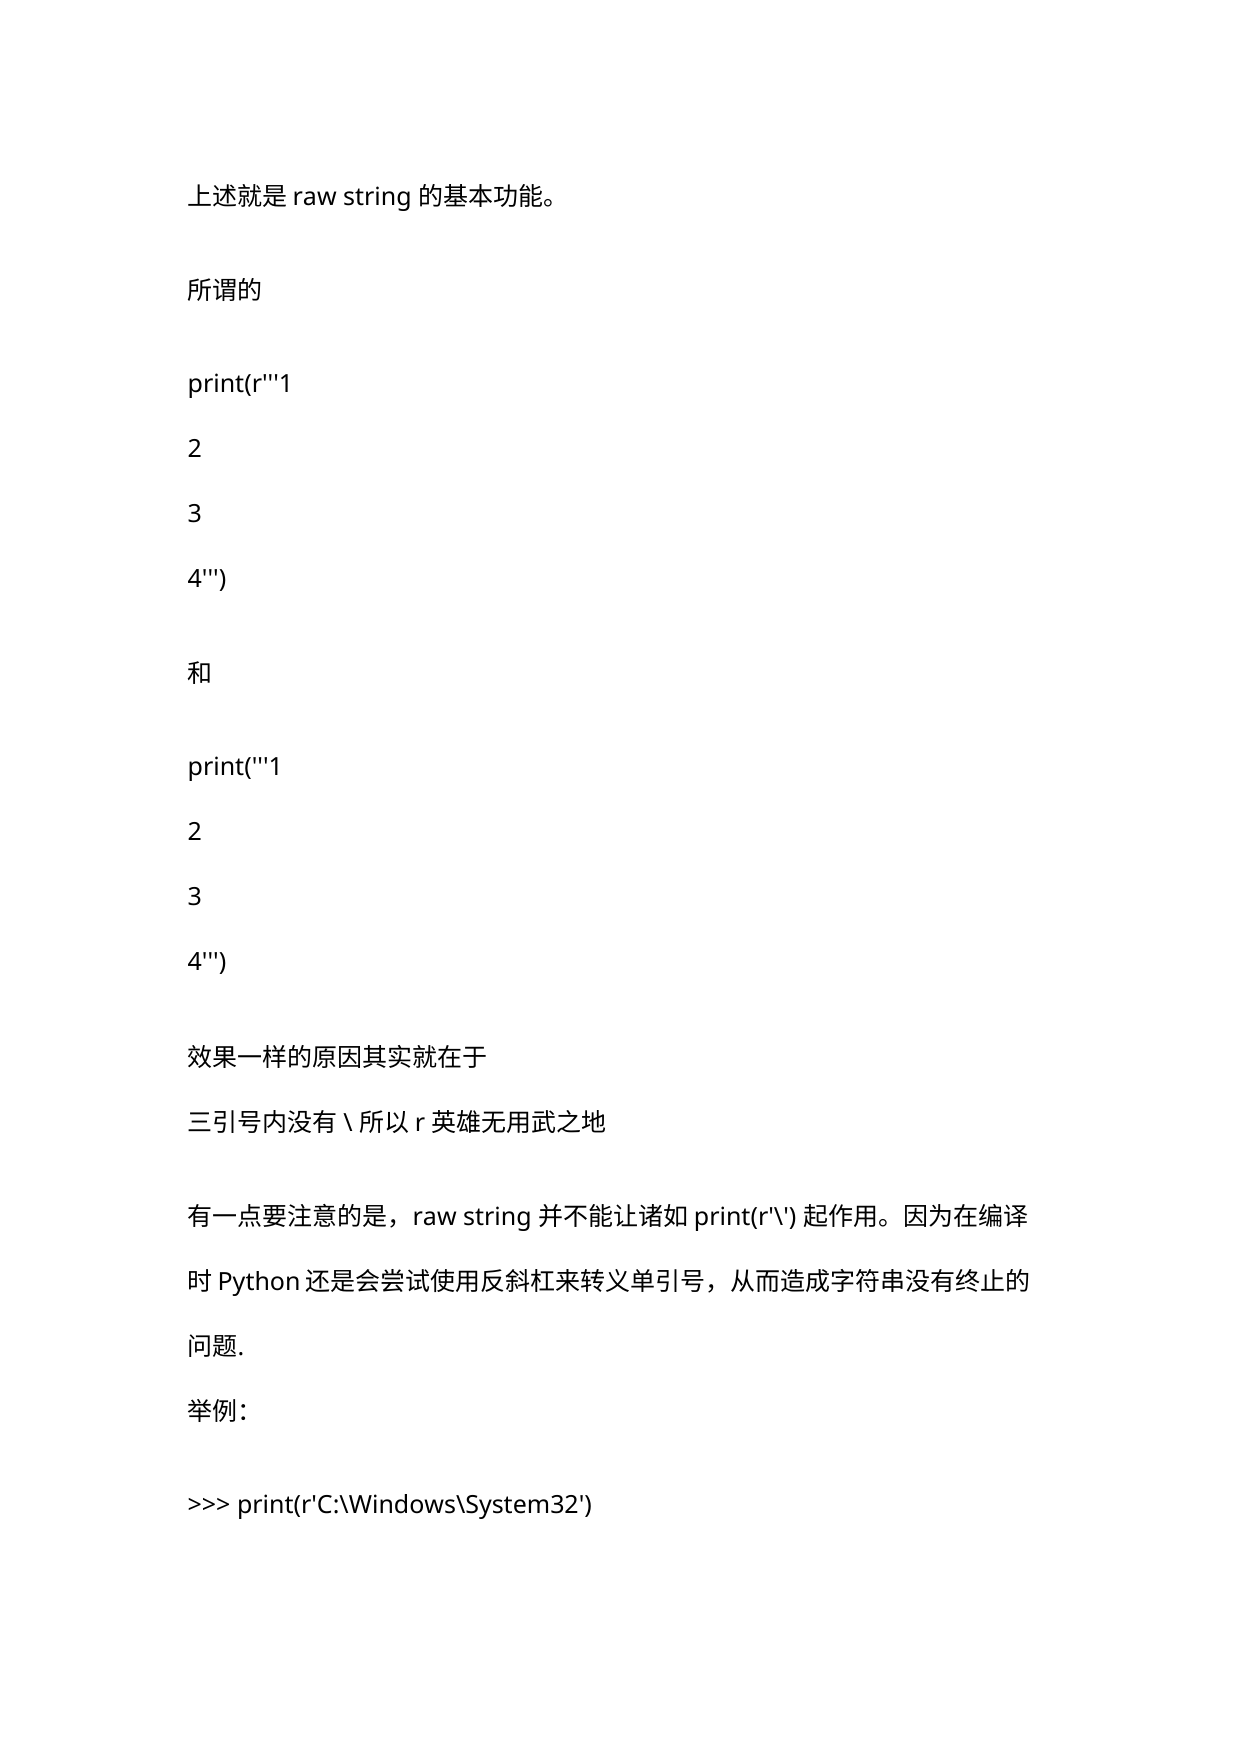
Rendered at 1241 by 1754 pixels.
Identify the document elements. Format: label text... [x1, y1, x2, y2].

text 和 [187, 639, 1053, 704]
text 3 [187, 864, 1053, 929]
text print('''1 [187, 734, 1053, 799]
text 4''') [187, 545, 1053, 610]
text 2 [187, 799, 1053, 864]
text 4''') [187, 929, 1053, 994]
text print(r'''1 [187, 350, 1053, 415]
text 2 [187, 415, 1053, 480]
text 有一点要注意的是，raw string 并不能让诸如 print(r'\') 起作用。因为在编译时Python还是会尝试使用反斜杠来转义单引号，从而造成字符串没有终止的问题. 举例： [187, 1182, 1053, 1442]
text 上述就是raw string 的基本功能。 [187, 162, 1053, 227]
text 3 [187, 480, 1053, 545]
text >>> print(r'C:\Windows\System32') [187, 1471, 1053, 1536]
text 所谓的 [187, 256, 1053, 321]
text 效果一样的原因其实就在于 三引号内没有 \ 所以 r 英雄无用武之地 [187, 1023, 1053, 1153]
